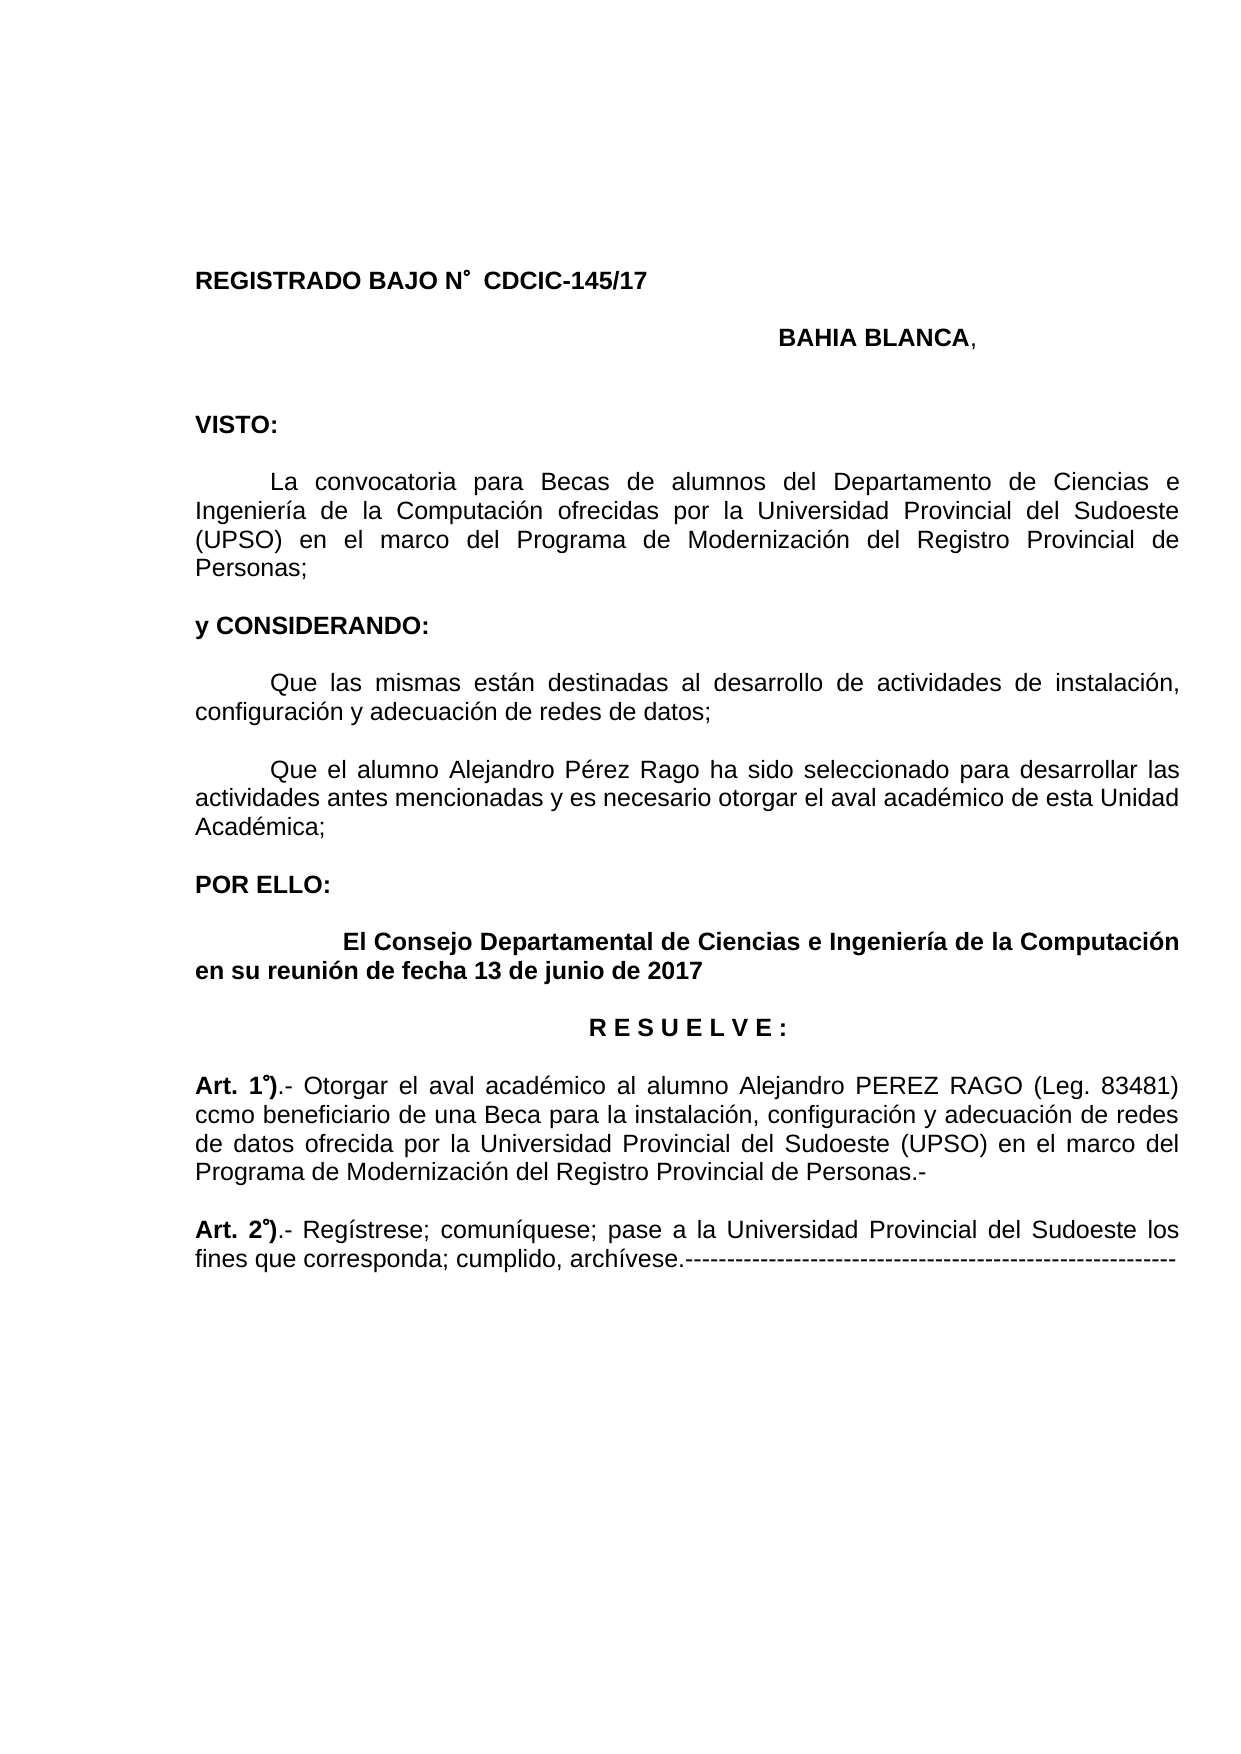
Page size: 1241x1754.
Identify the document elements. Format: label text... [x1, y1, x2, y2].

text Art. 2).- Regístrese; comuníquese; pase a la Universidad Provincial del Sudoeste los fines que corresponda; cumplido, archívese.----------------------------------------------------------- [195, 1215, 1181, 1272]
text POR ELLO: [195, 870, 1181, 898]
text Art. 1).- Otorgar el aval académico al alumno Alejandro PEREZ RAGO (Leg. 83481) ccmo beneficiario de una Beca para la instalación, configuración y adecuación de redes de datos ofrecida por la Universidad Provincial del Sudoeste (UPSO) en el marco del Programa de Modernización del Registro Provincial de Personas.- [195, 1071, 1181, 1186]
text BAHIA BLANCA, [195, 323, 1181, 352]
text R E S U E L V E : [195, 1013, 1181, 1042]
text Que el alumno Alejandro Pérez Rago ha sido seleccionado para desarrollar las actividades antes mencionadas y es necesario otorgar el aval académico de esta Unidad Académica; [195, 755, 1181, 841]
text El Consejo Departamental de Ciencias e Ingeniería de la Computación en su reunión de fecha 13 de junio de 2017 [195, 927, 1181, 985]
text y CONSIDERANDO: [195, 611, 1181, 640]
text La convocatoria para Becas de alumnos del Departamento de Ciencias e Ingeniería de la Computación ofrecidas por la Universidad Provincial del Sudoeste (UPSO) en el marco del Programa de Modernización del Registro Provincial de Personas; [195, 467, 1181, 582]
text VISTO: [195, 410, 1181, 438]
text Que las mismas están destinadas al desarrollo de actividades de instalación, configuración y adecuación de redes de datos; [195, 668, 1181, 726]
text REGISTRADO BAJO N CDCIC-145/17 [195, 266, 1181, 295]
